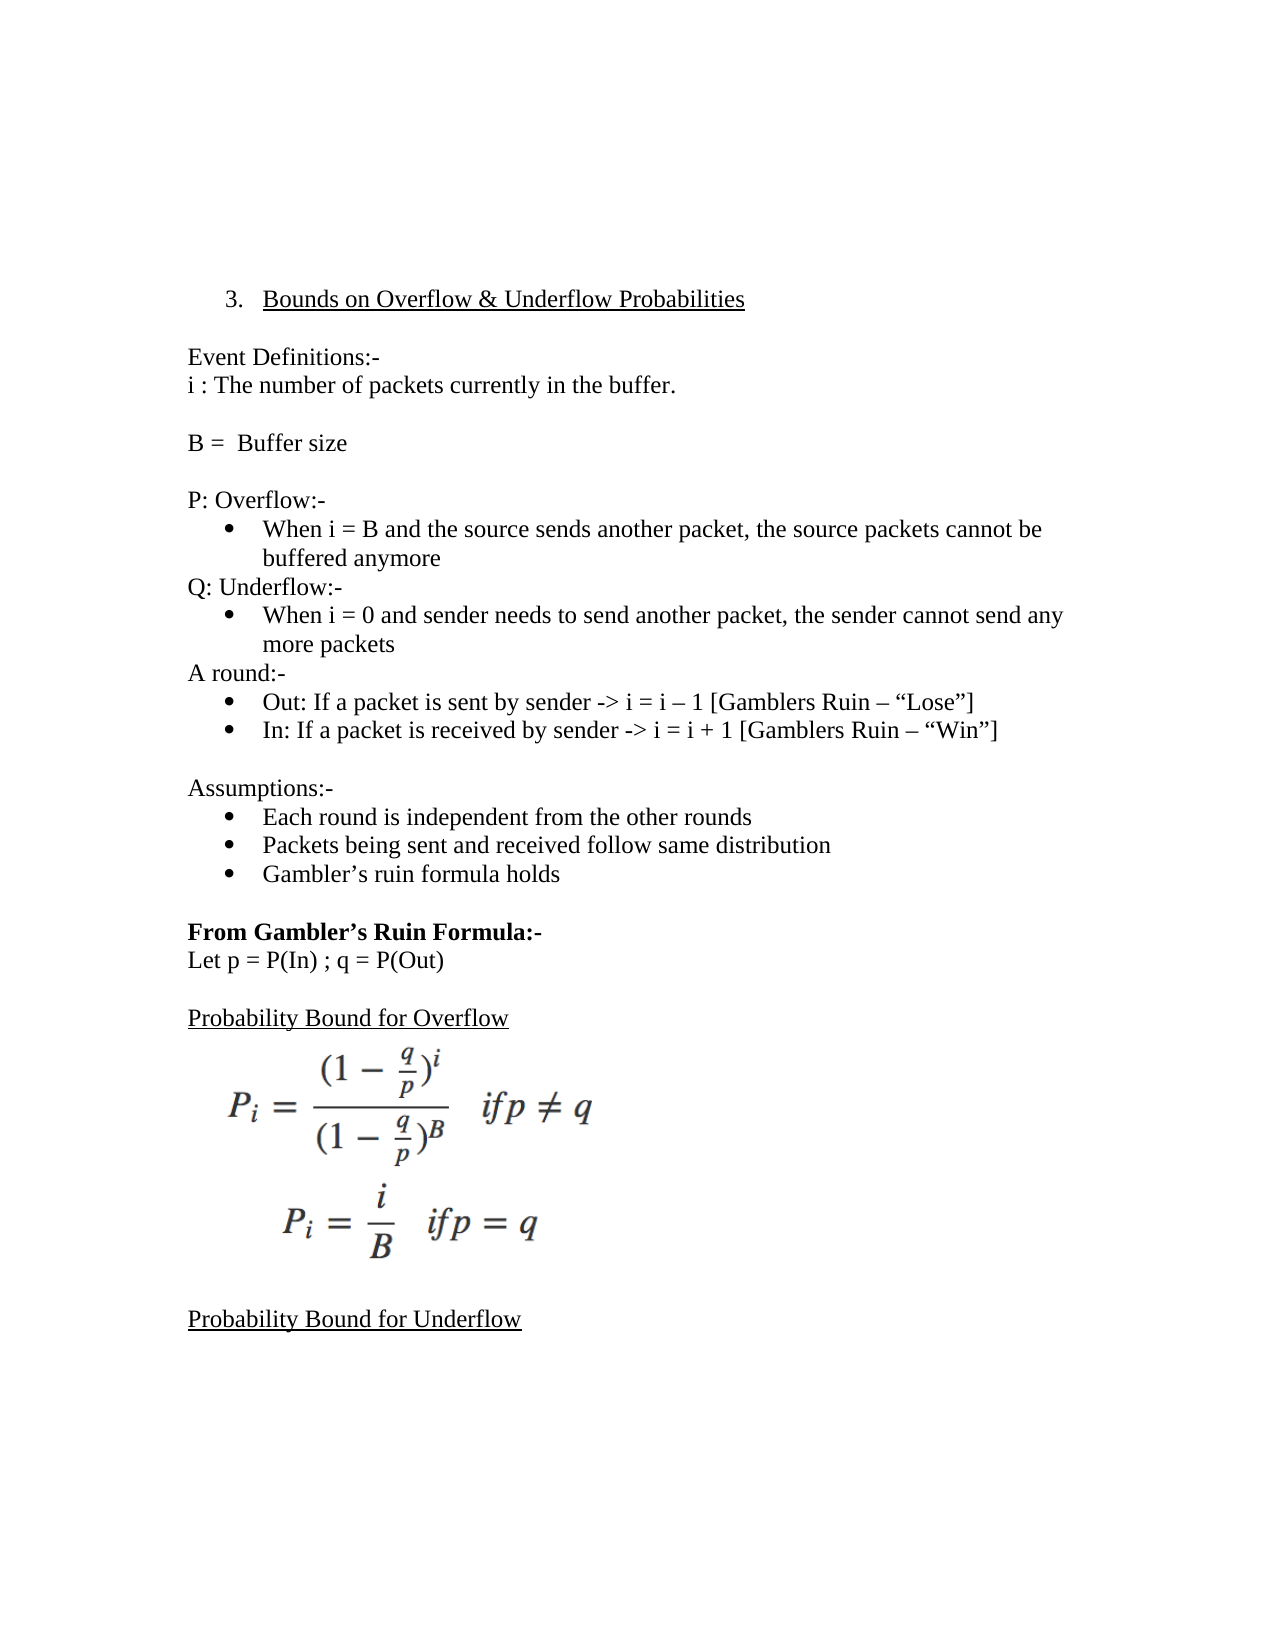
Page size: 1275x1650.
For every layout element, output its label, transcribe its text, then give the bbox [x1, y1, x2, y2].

list Each round is independent from the other rounds [225, 802, 1087, 831]
text From Gambler’s Ruin Formula:- [187, 917, 1087, 946]
text Let p = P(In) ; q = P(Out) [187, 946, 1087, 974]
list Bounds on Overflow & Underflow Probabilities [225, 284, 1087, 313]
list When i = B and the source sends another packet, the source packets cannot be buffered anymore [225, 514, 1087, 572]
text A round:- [187, 658, 1087, 687]
picture [187, 1031, 617, 1276]
text B = Buffer size [187, 428, 1087, 457]
list In: If a packet is received by sender -> i = i + 1 [Gamblers Ruin – “Win”] [225, 716, 1087, 744]
text Probability Bound for Overflow [187, 1003, 1087, 1032]
list When i = 0 and sender needs to send another packet, the sender cannot send any more packets [225, 601, 1087, 658]
list Out: If a packet is sent by sender -> i = i – 1 [Gamblers Ruin – “Lose”] [225, 687, 1087, 716]
text i : The number of packets currently in the buffer. [187, 371, 1087, 399]
list Gambler’s ruin formula holds [225, 859, 1087, 888]
text Assumptions:- [187, 773, 1087, 802]
text Event Definitions:- [187, 342, 1087, 371]
text Probability Bound for Underflow [187, 1304, 1087, 1333]
text Q: Underflow:- [187, 572, 1087, 601]
list Packets being sent and received follow same distribution [225, 831, 1087, 859]
text P: Overflow:- [187, 486, 1087, 514]
